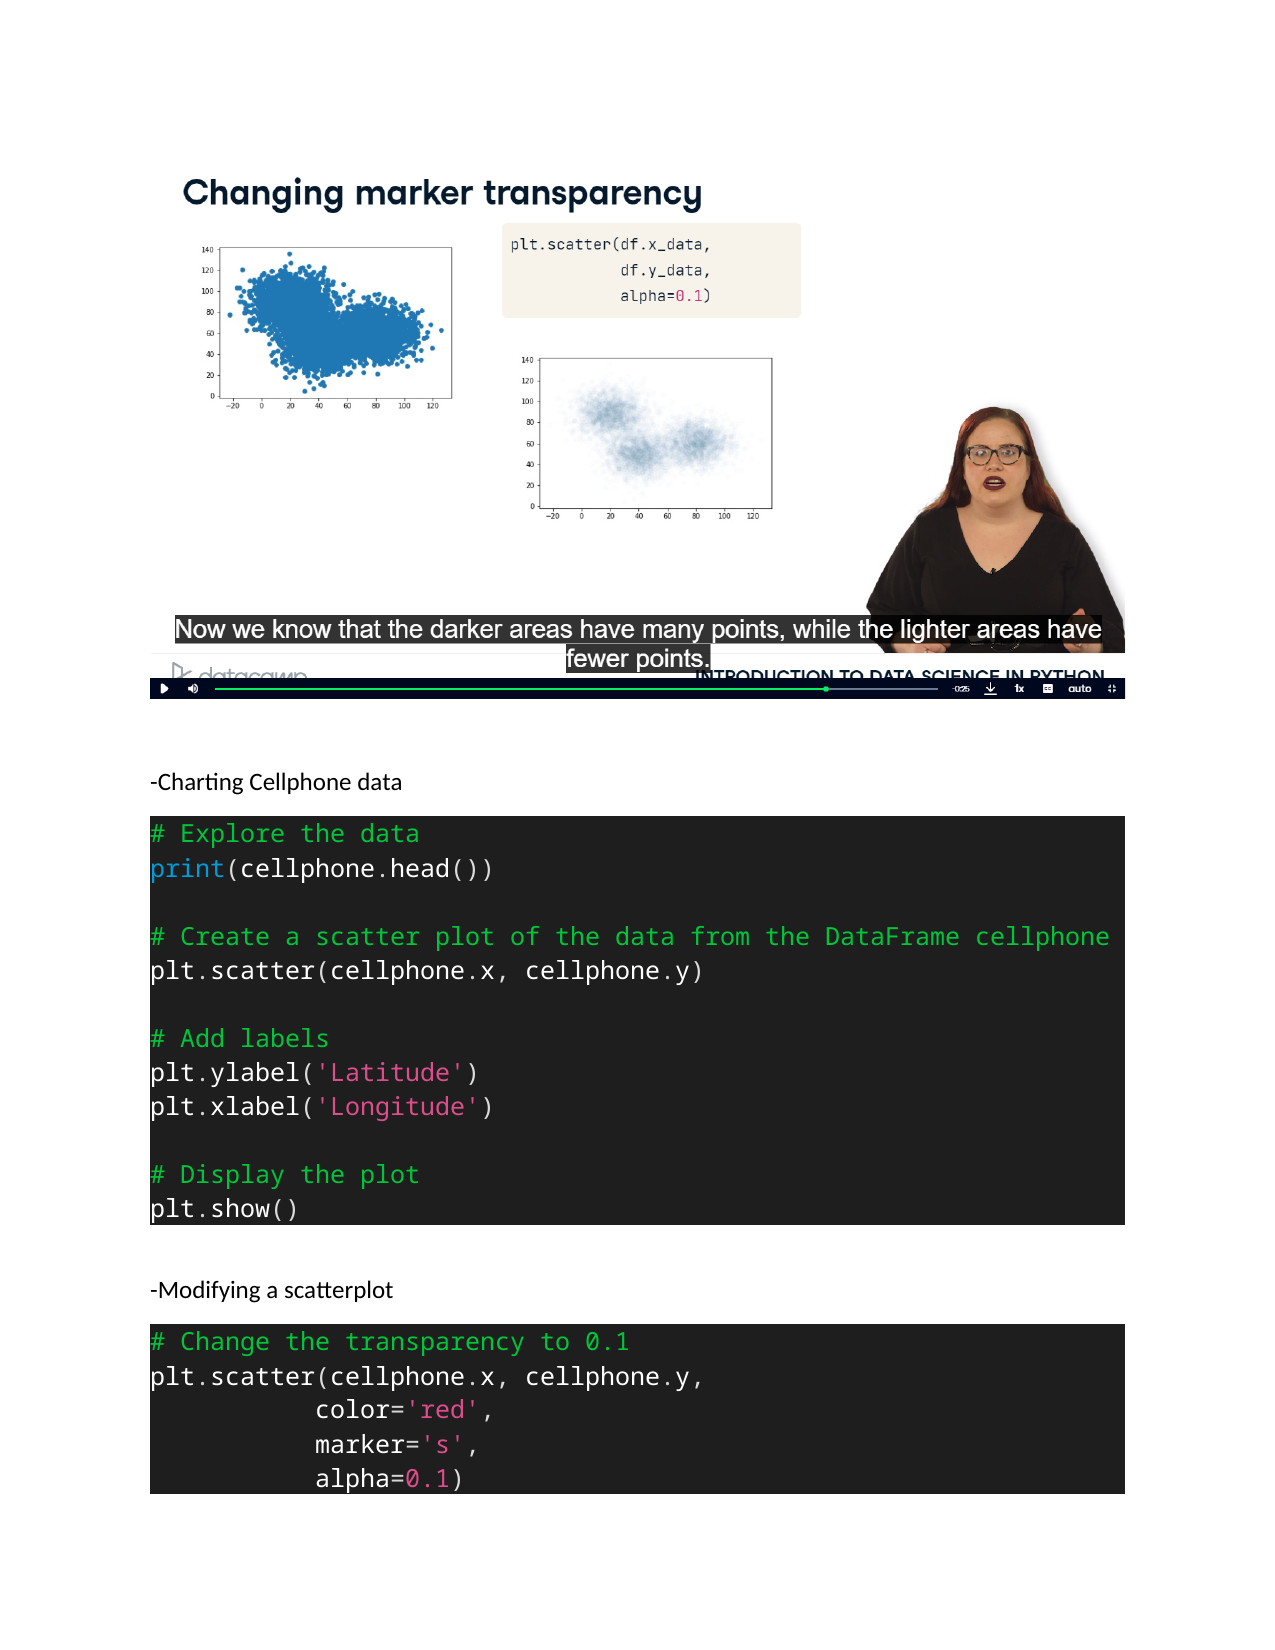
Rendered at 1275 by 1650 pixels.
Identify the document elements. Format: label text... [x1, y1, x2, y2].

text alpha=0.1) [150, 1460, 1125, 1494]
picture [150, 150, 1125, 699]
text print(cellphone.head()) [150, 850, 1125, 884]
text # Explore the data [150, 816, 1125, 850]
text -Modifying a scatterplot [150, 1274, 1125, 1305]
text # Create a scatter plot of the data from the DataFrame cellphone [150, 918, 1125, 952]
text color='red', [150, 1392, 1125, 1426]
text marker='s', [150, 1426, 1125, 1460]
text # Change the transparency to 0.1 [150, 1324, 1125, 1358]
text plt.scatter(cellphone.x, cellphone.y) [150, 952, 1125, 986]
text plt.scatter(cellphone.x, cellphone.y, [150, 1358, 1125, 1392]
text plt.ylabel('Latitude') [150, 1054, 1125, 1089]
text # Add labels [150, 1021, 1125, 1054]
text -Charting Cellphone data [150, 767, 1125, 797]
text # Display the plot [150, 1157, 1125, 1191]
text plt.show() [150, 1191, 1125, 1225]
text plt.xlabel('Longitude') [150, 1089, 1125, 1123]
